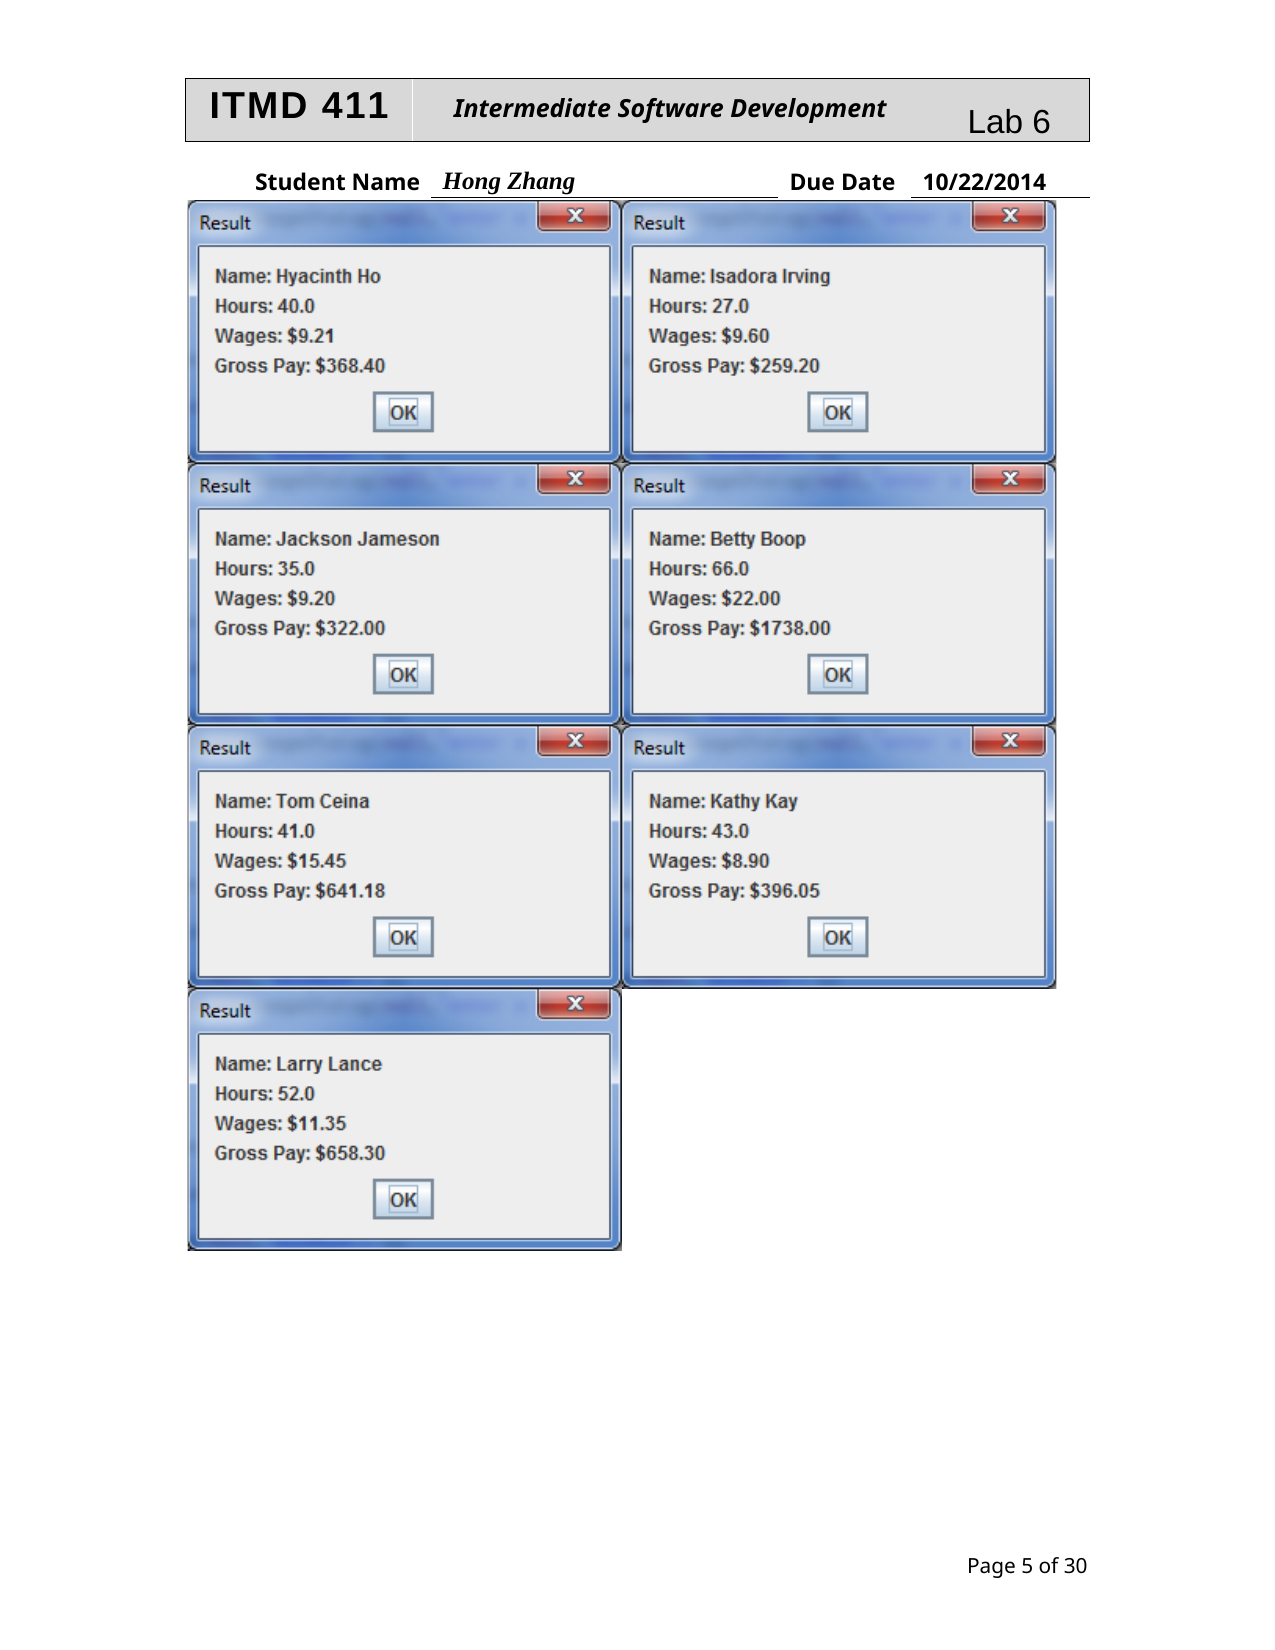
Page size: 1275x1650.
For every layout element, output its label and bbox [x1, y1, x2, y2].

picture [187, 200, 1057, 1251]
